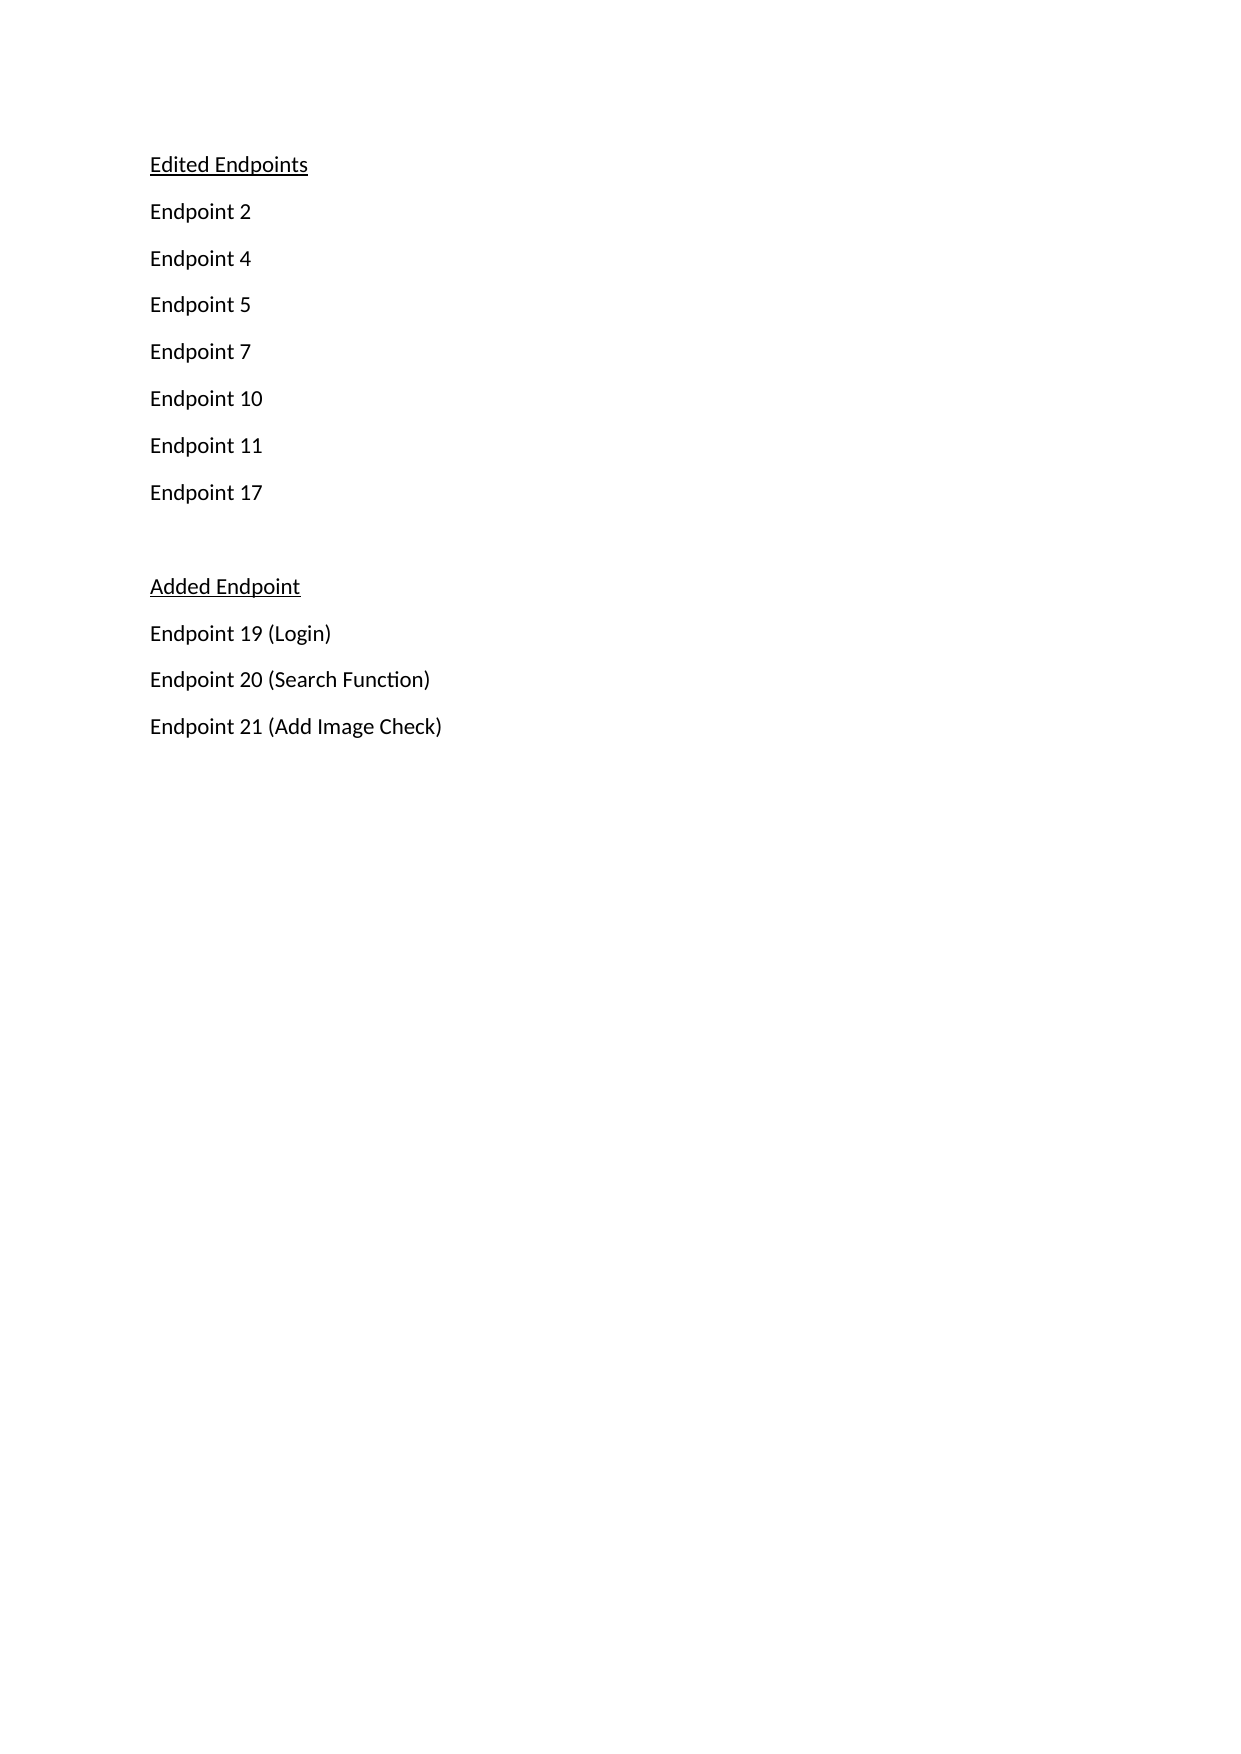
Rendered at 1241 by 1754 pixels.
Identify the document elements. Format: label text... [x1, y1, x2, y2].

text Endpoint 5 [150, 291, 1090, 319]
text Endpoint 7 [150, 337, 1090, 366]
text Endpoint 17 [150, 478, 1090, 506]
text Endpoint 2 [150, 197, 1090, 225]
text Endpoint 21 (Add Image Check) [150, 712, 1090, 741]
text Edited Endpoints [150, 150, 1090, 178]
text Endpoint 4 [150, 244, 1090, 272]
text Endpoint 10 [150, 384, 1090, 412]
text Endpoint 20 (Search Function) [150, 666, 1090, 694]
text Added Endpoint [150, 572, 1090, 600]
text Endpoint 19 (Login) [150, 619, 1090, 647]
text Endpoint 11 [150, 431, 1090, 459]
